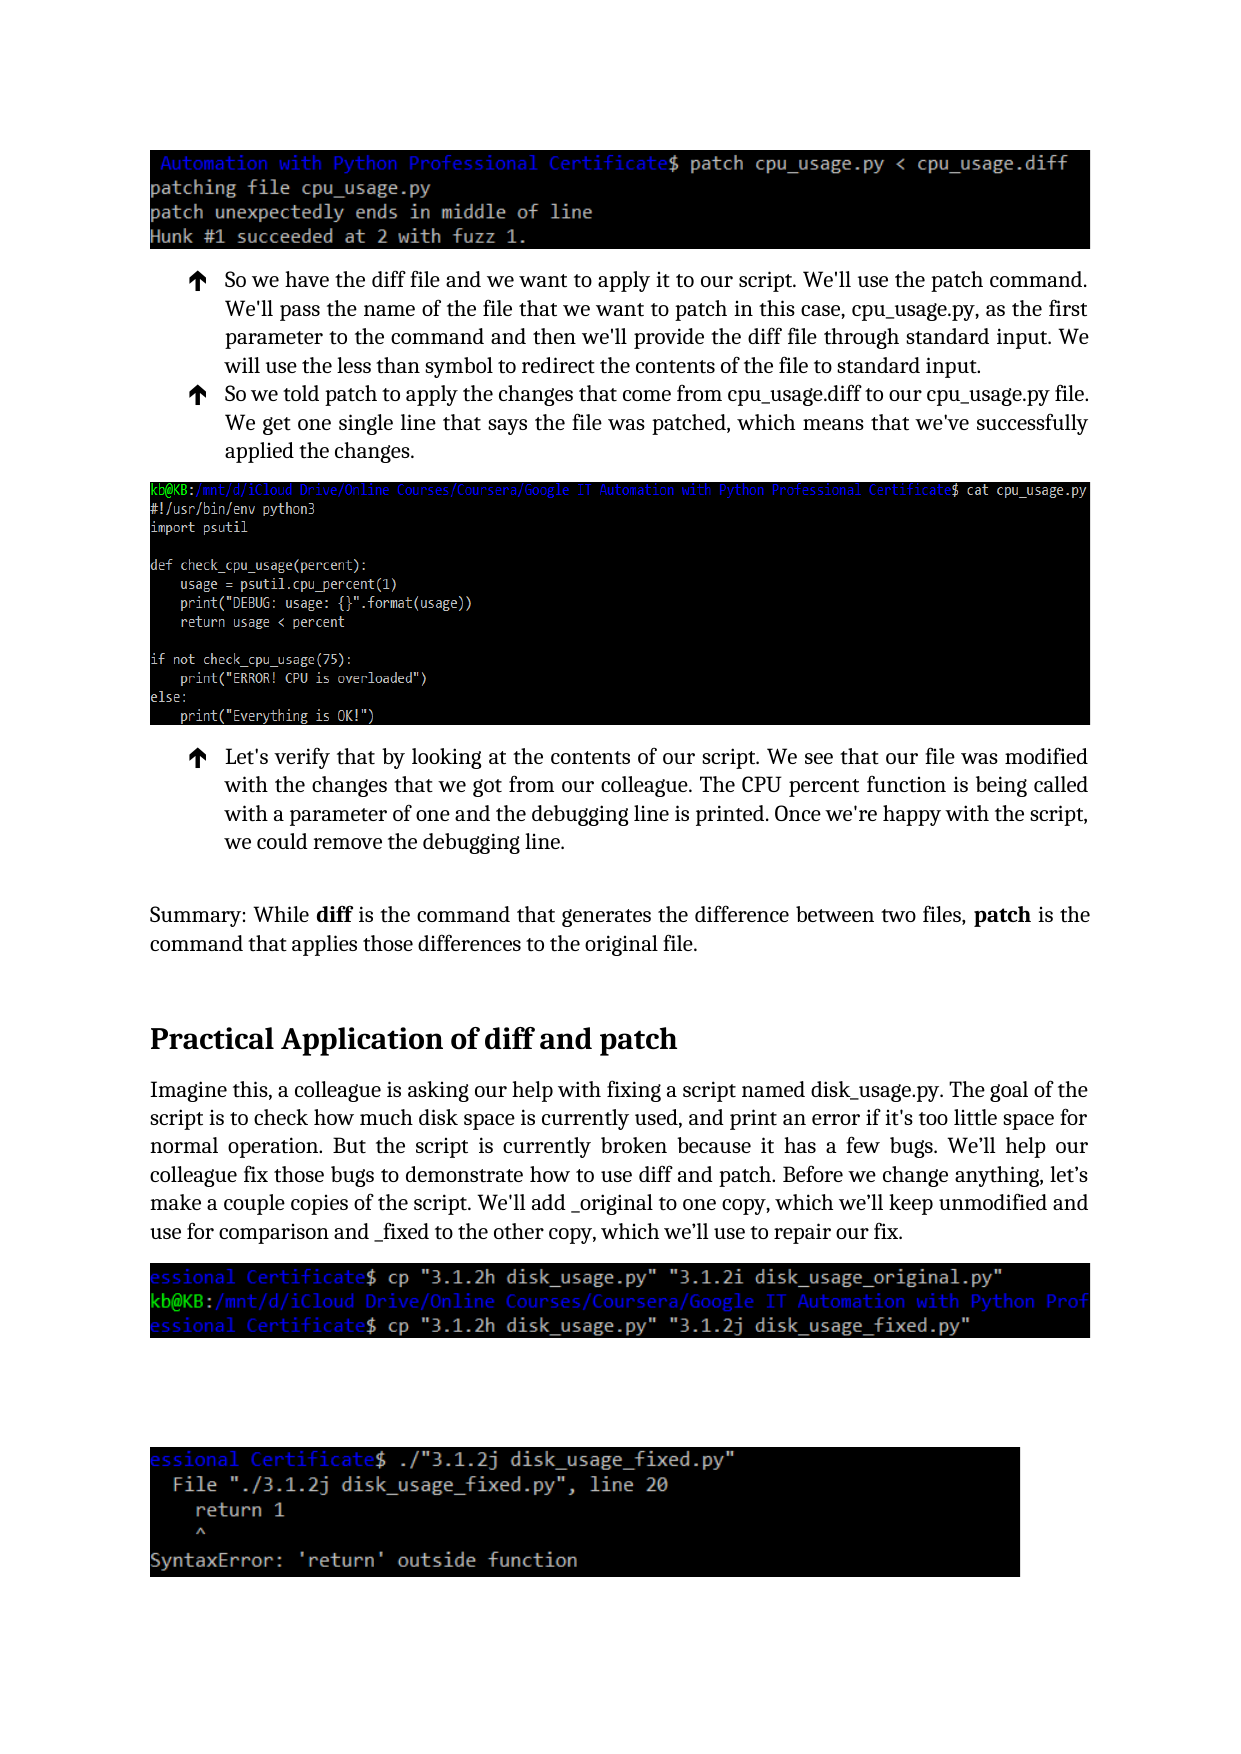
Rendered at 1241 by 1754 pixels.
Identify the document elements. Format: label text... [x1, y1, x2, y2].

list So we told patch to apply the changes that come from cpu_usage.diff to our cpu_usage.py file. We get one single line that says the file was patched, which means that we've successfully applied the changes. [187, 381, 1090, 464]
picture [150, 150, 1091, 249]
text Practical Application of diff and patch [150, 1021, 1090, 1057]
list So we have the diff file and we want to apply it to our script. We'll use the patch command. We'll pass the name of the file that we want to patch in this case, cpu_usage.py, as the first parameter to the command and then we'll provide the diff file through standard input. We will use the less than symbol to redirect the contents of the file to standard input. [187, 267, 1090, 379]
text Imagine this, a colleague is asking our help with fixing a script named disk_usage.py. The goal of the script is to check how much disk space is currently used, and print an error if it's too little space for normal operation. But the script is currently broken because it has a few bugs. We’ll help our colleague fix those bugs to demonstrate how to use diff and patch. Before we change anything, let’s make a couple copies of the script. We'll add _original to one copy, which we’ll keep unmodified and use for comparison and _fixed to the other copy, which we’ll use to repair our fix. [150, 1076, 1090, 1245]
picture [150, 482, 1091, 725]
picture [150, 1263, 1091, 1338]
list Let's verify that by looking at the contents of our script. We see that our file was modified with the changes that we got from our colleague. The CPU percent function is being called with a parameter of one and the debugging line is printed. Once we're happy with the script, we could remove the debugging line. [187, 743, 1090, 855]
picture [150, 1447, 1021, 1577]
text Summary: While diff is the command that generates the difference between two files, patch is the command that applies those differences to the original file. [150, 902, 1090, 957]
